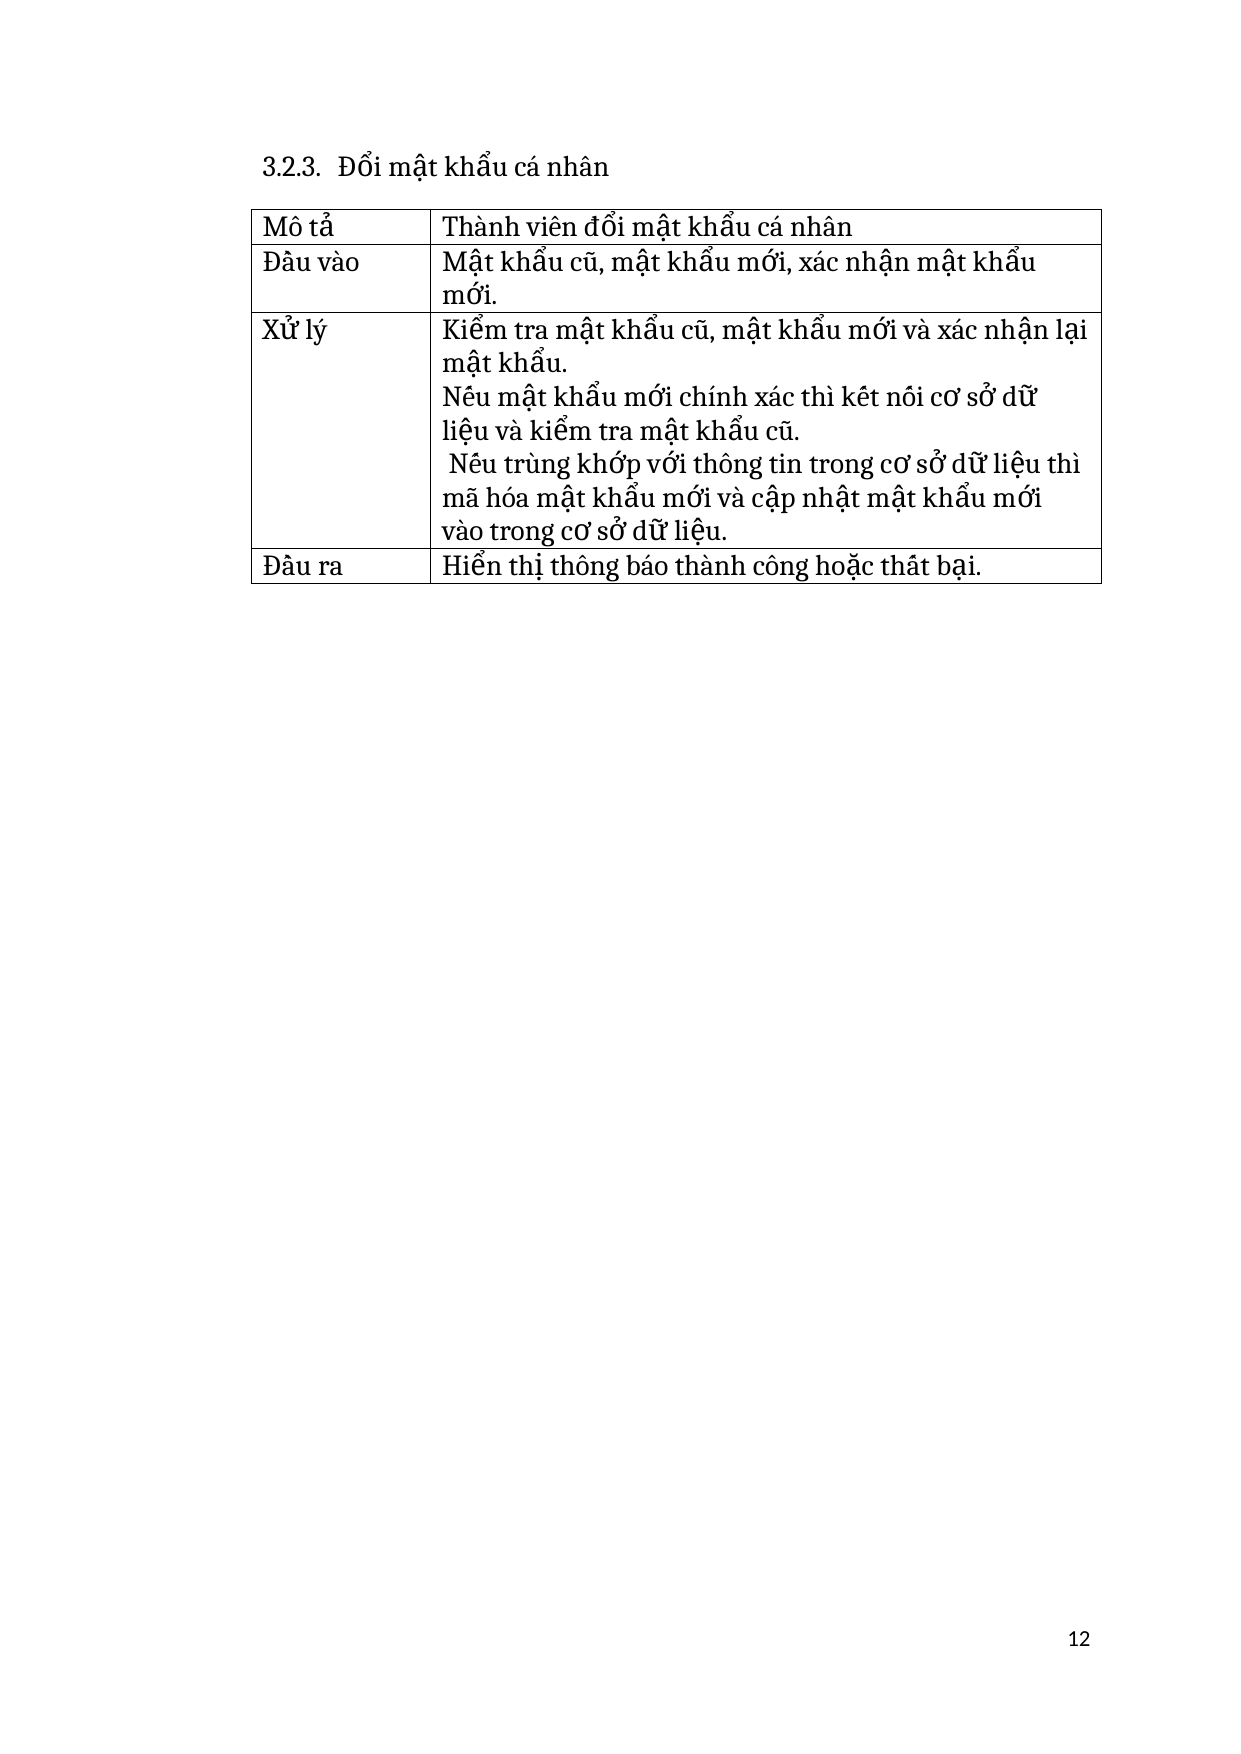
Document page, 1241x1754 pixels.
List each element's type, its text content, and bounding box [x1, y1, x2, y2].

table_cell Mật khẩu cũ, mật khẩu mới, xác nhận mật khẩu mới. [431, 245, 1101, 312]
table_header Mô tả [252, 210, 430, 244]
table_header Thành viên đổi mật khẩu cá nhân [431, 210, 1101, 244]
table_cell Xử lý [252, 313, 430, 548]
table_cell Đầu vào [252, 245, 430, 312]
list Đổi mật khẩu cá nhân [262, 150, 1090, 183]
table_cell Đầu ra [252, 549, 430, 582]
table_cell Kiểm tra mật khẩu cũ, mật khẩu mới và xác nhận lại mật khẩu. Nếu mật khẩu mới chính xác thì kết nối cơ sở dữ liệu và kiểm tra mật khẩu cũ. Nếu trùng khớp với thông tin trong cơ sở dữ liệu thì mã hóa mật khẩu mới và cập nhật mật khẩu mới vào trong cơ sở dữ liệu. [431, 313, 1101, 548]
table_cell Hiển thị thông báo thành công hoặc thất bại. [431, 549, 1101, 582]
